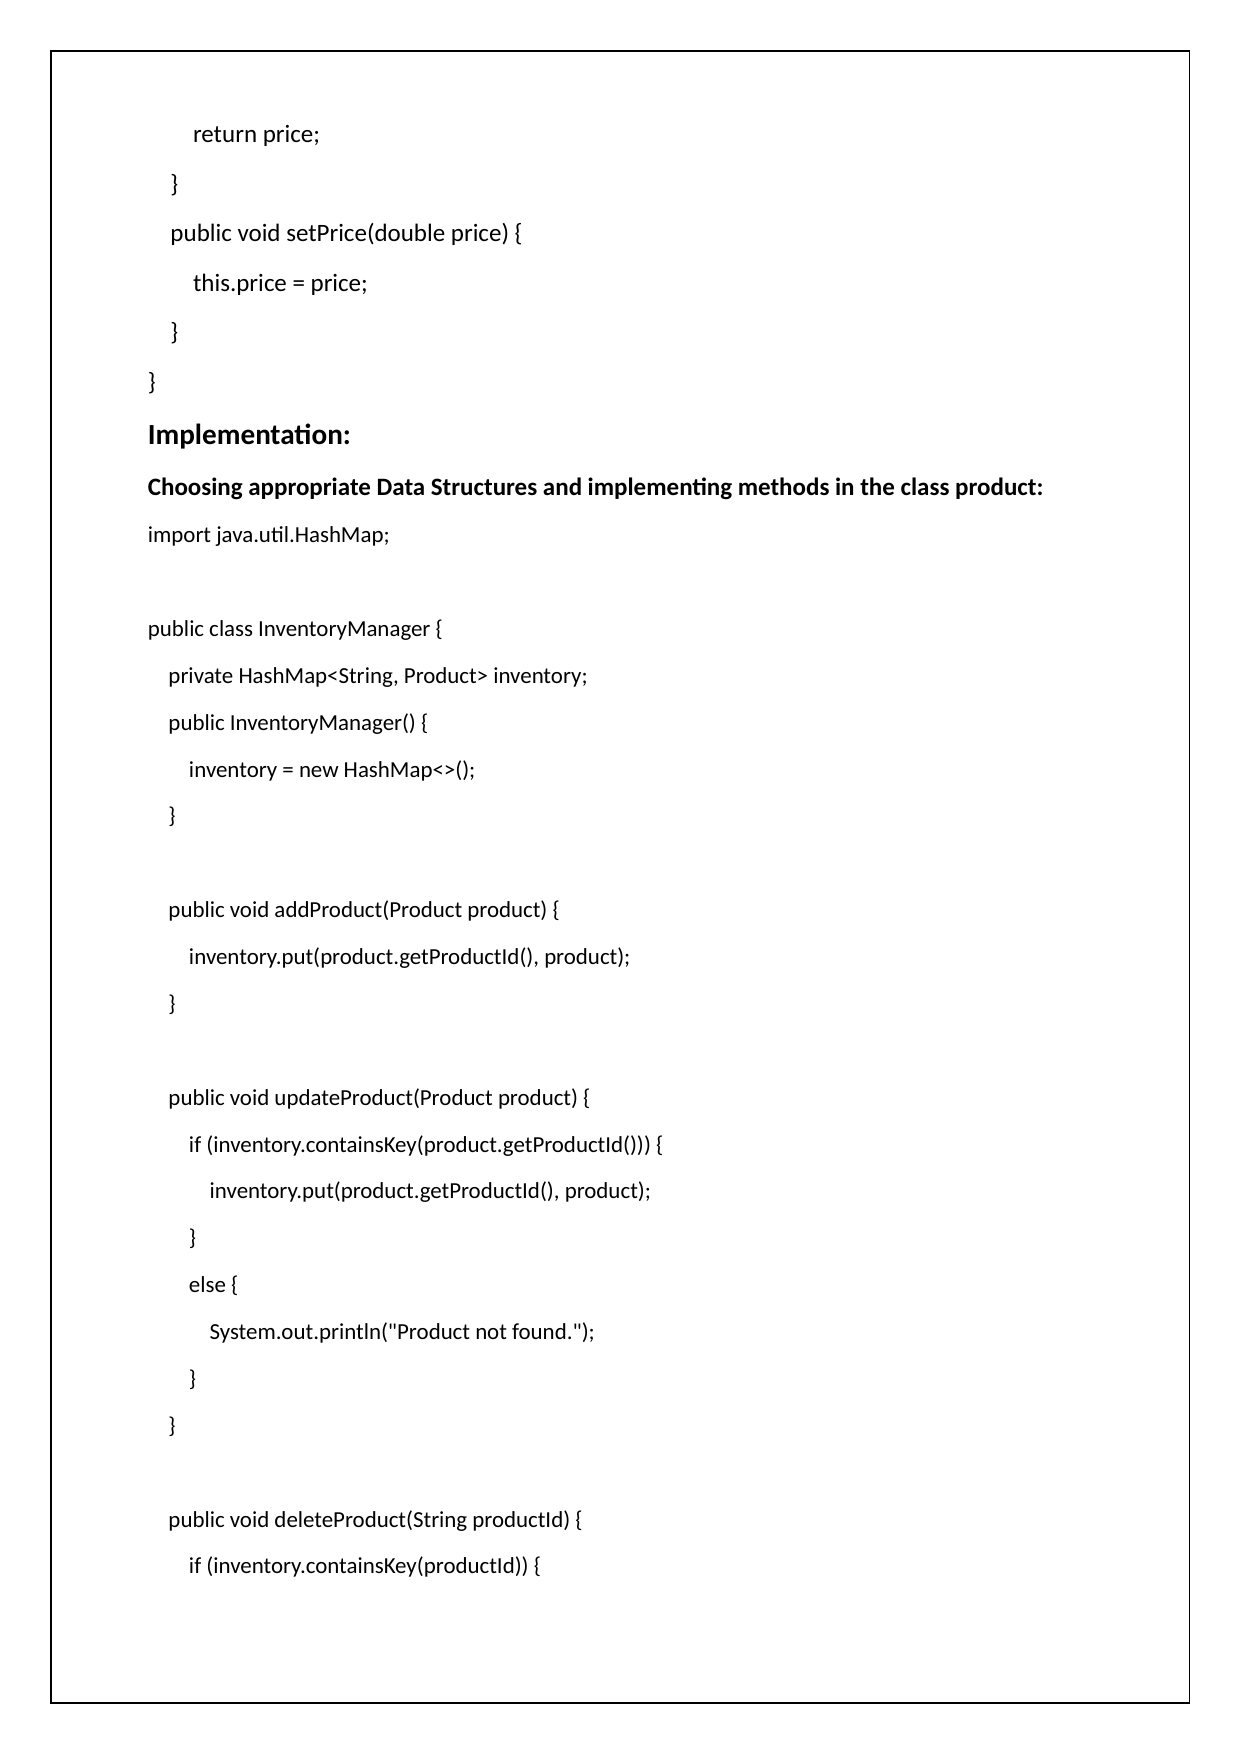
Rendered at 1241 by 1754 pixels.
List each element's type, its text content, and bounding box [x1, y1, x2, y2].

text import java.util.HashMap; [148, 520, 1137, 548]
text public void setPrice(double price) { [148, 217, 1137, 248]
text if (inventory.containsKey(product.getProductId())) { [148, 1130, 1137, 1158]
text } [148, 1364, 1137, 1392]
text } [148, 366, 1137, 397]
text } [148, 317, 1137, 347]
text inventory = new HashMap<>(); [148, 755, 1137, 783]
text inventory.put(product.getProductId(), product); [148, 942, 1137, 970]
text else { [148, 1270, 1137, 1298]
text public class InventoryManager { [148, 614, 1137, 642]
text this.price = price; [148, 267, 1137, 297]
text Implementation: [148, 416, 1137, 451]
text public void addProduct(Product product) { [148, 895, 1137, 923]
text } [148, 802, 1137, 830]
text private HashMap<String, Product> inventory; [148, 661, 1137, 689]
text Choosing appropriate Data Structures and implementing methods in the class product: [148, 471, 1137, 501]
text public InventoryManager() { [148, 708, 1137, 736]
text if (inventory.containsKey(productId)) { [148, 1552, 1137, 1580]
text public void updateProduct(Product product) { [148, 1083, 1137, 1111]
text } [148, 168, 1137, 198]
text public void deleteProduct(String productId) { [148, 1505, 1137, 1533]
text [148, 1317, 1137, 1345]
text } [148, 1411, 1137, 1439]
text inventory.put(product.getProductId(), product); [148, 1177, 1137, 1205]
text } [148, 989, 1137, 1017]
text } [148, 1223, 1137, 1252]
text return price; [148, 118, 1137, 149]
